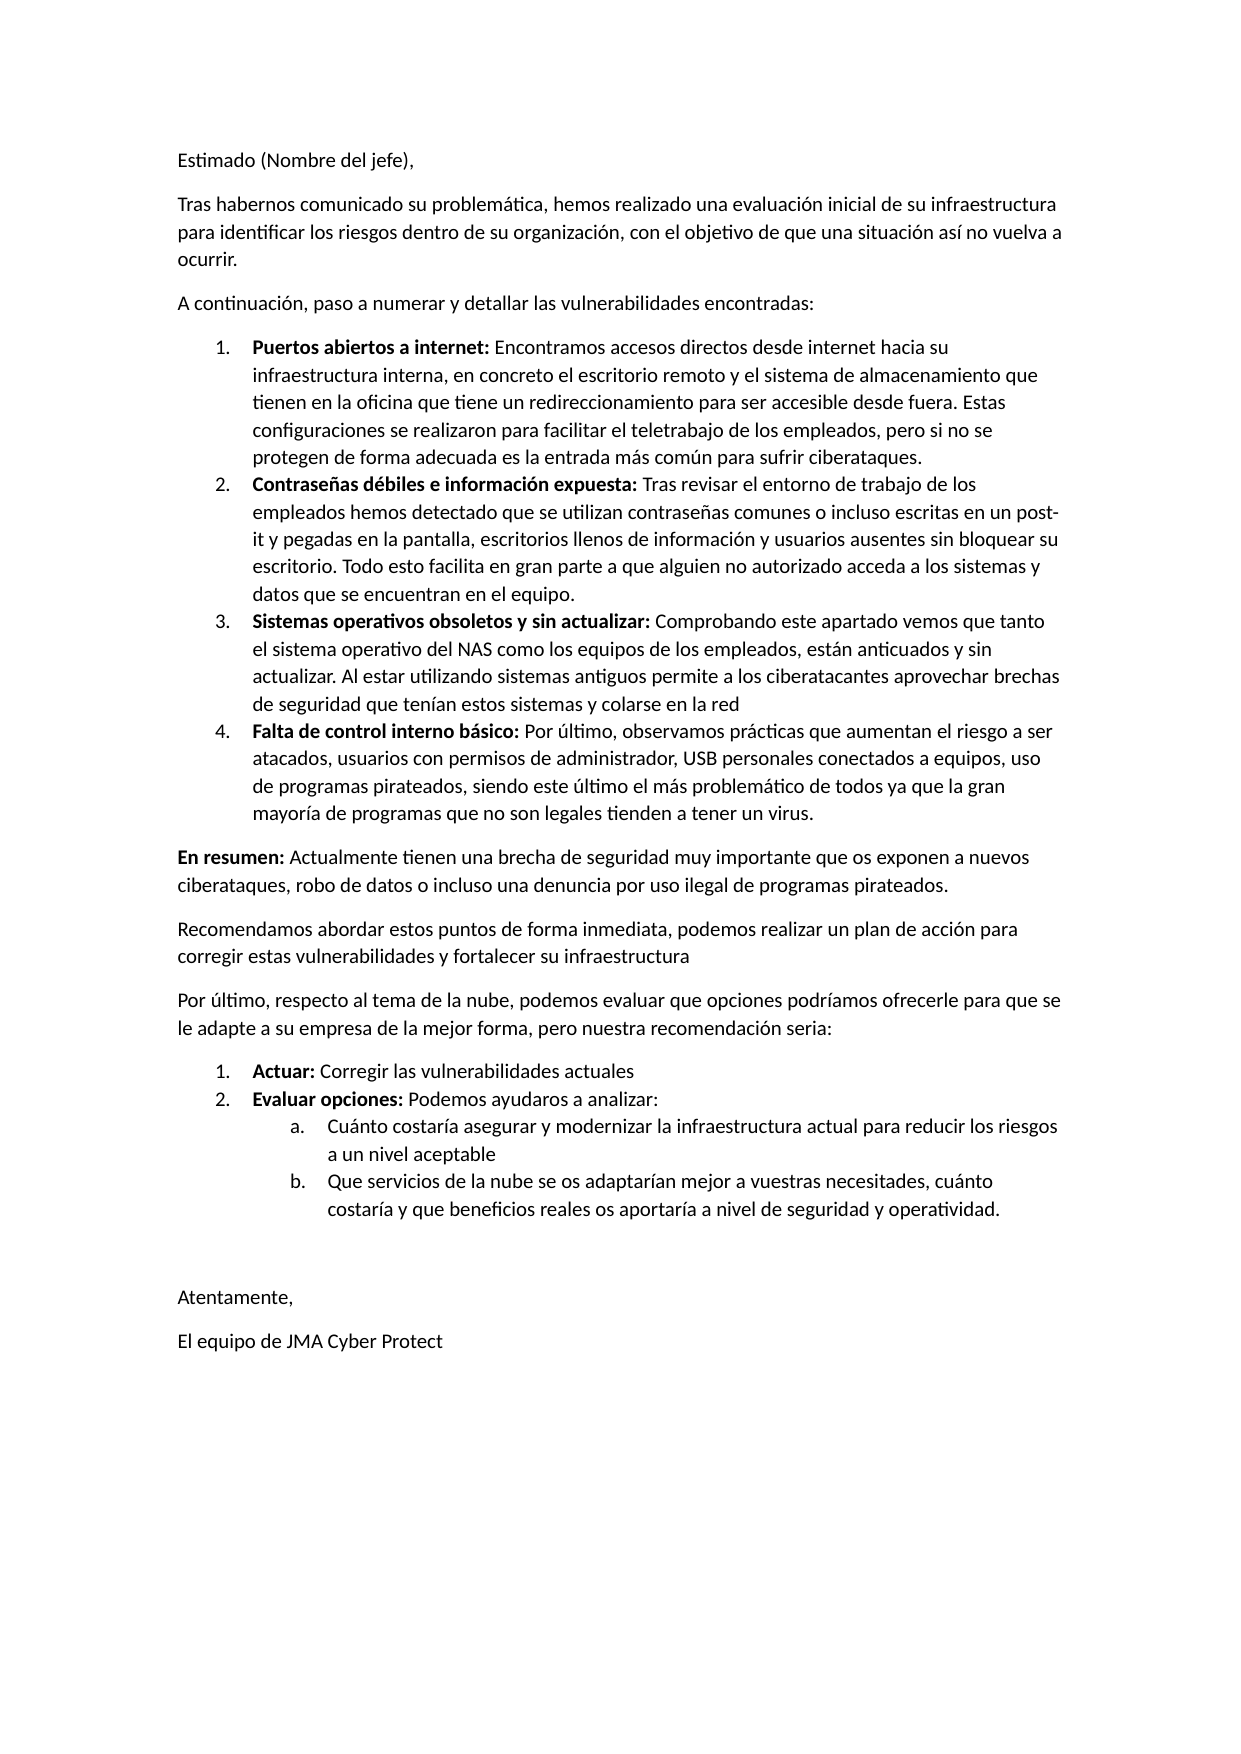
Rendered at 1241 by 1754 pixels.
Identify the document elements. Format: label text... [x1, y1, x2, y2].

text A continuación, paso a numerar y detallar las vulnerabilidades encontradas: [177, 291, 1063, 316]
list Que servicios de la nube se os adaptarían mejor a vuestras necesitades, cuánto costaría y que beneficios reales os aportaría a nivel de seguridad y operatividad. [290, 1168, 1063, 1221]
text Recomendamos abordar estos puntos de forma inmediata, podemos realizar un plan de acción para corregir estas vulnerabilidades y fortalecer su infraestructura [177, 916, 1063, 969]
text Tras habernos comunicado su problemática, hemos realizado una evaluación inicial de su infraestructura para identificar los riesgos dentro de su organización, con el objetivo de que una situación así no vuelva a ocurrir. [177, 192, 1063, 272]
text El equipo de JMA Cyber Protect [177, 1328, 1063, 1353]
list Falta de control interno básico: Por último, observamos prácticas que aumentan el riesgo a ser atacados, usuarios con permisos de administrador, USB personales conectados a equipos, uso de programas pirateados, siendo este último el más problemático de todos ya que la gran mayoría de programas que no son legales tienden a tener un virus. [215, 718, 1063, 826]
text Atentamente, [177, 1284, 1063, 1309]
list Actuar: Corregir las vulnerabilidades actuales [215, 1059, 1063, 1084]
list Cuánto costaría asegurar y modernizar la infraestructura actual para reducir los riesgos a un nivel aceptable [290, 1113, 1063, 1166]
text Por último, respecto al tema de la nube, podemos evaluar que opciones podríamos ofrecerle para que se le adapte a su empresa de la mejor forma, pero nuestra recomendación seria: [177, 987, 1063, 1040]
list Sistemas operativos obsoletos y sin actualizar: Comprobando este apartado vemos que tanto el sistema operativo del NAS como los equipos de los empleados, están anticuados y sin actualizar. Al estar utilizando sistemas antiguos permite a los ciberatacantes aprovechar brechas de seguridad que tenían estos sistemas y colarse en la red [215, 608, 1063, 716]
list Evaluar opciones: Podemos ayudaros a analizar: [215, 1086, 1063, 1112]
list Contraseñas débiles e información expuesta: Tras revisar el entorno de trabajo de los empleados hemos detectado que se utilizan contraseñas comunes o incluso escritas en un post-it y pegadas en la pantalla, escritorios llenos de información y usuarios ausentes sin bloquear su escritorio. Todo esto facilita en gran parte a que alguien no autorizado acceda a los sistemas y datos que se encuentran en el equipo. [215, 472, 1063, 607]
text Estimado (Nombre del jefe), [177, 148, 1063, 173]
list Puertos abiertos a internet: Encontramos accesos directos desde internet hacia su infraestructura interna, en concreto el escritorio remoto y el sistema de almacenamiento que tienen en la oficina que tiene un redireccionamiento para ser accesible desde fuera. Estas configuraciones se realizaron para facilitar el teletrabajo de los empleados, pero si no se protegen de forma adecuada es la entrada más común para sufrir ciberataques. [215, 334, 1063, 469]
text En resumen: Actualmente tienen una brecha de seguridad muy importante que os exponen a nuevos ciberataques, robo de datos o incluso una denuncia por uso ilegal de programas pirateados. [177, 844, 1063, 897]
